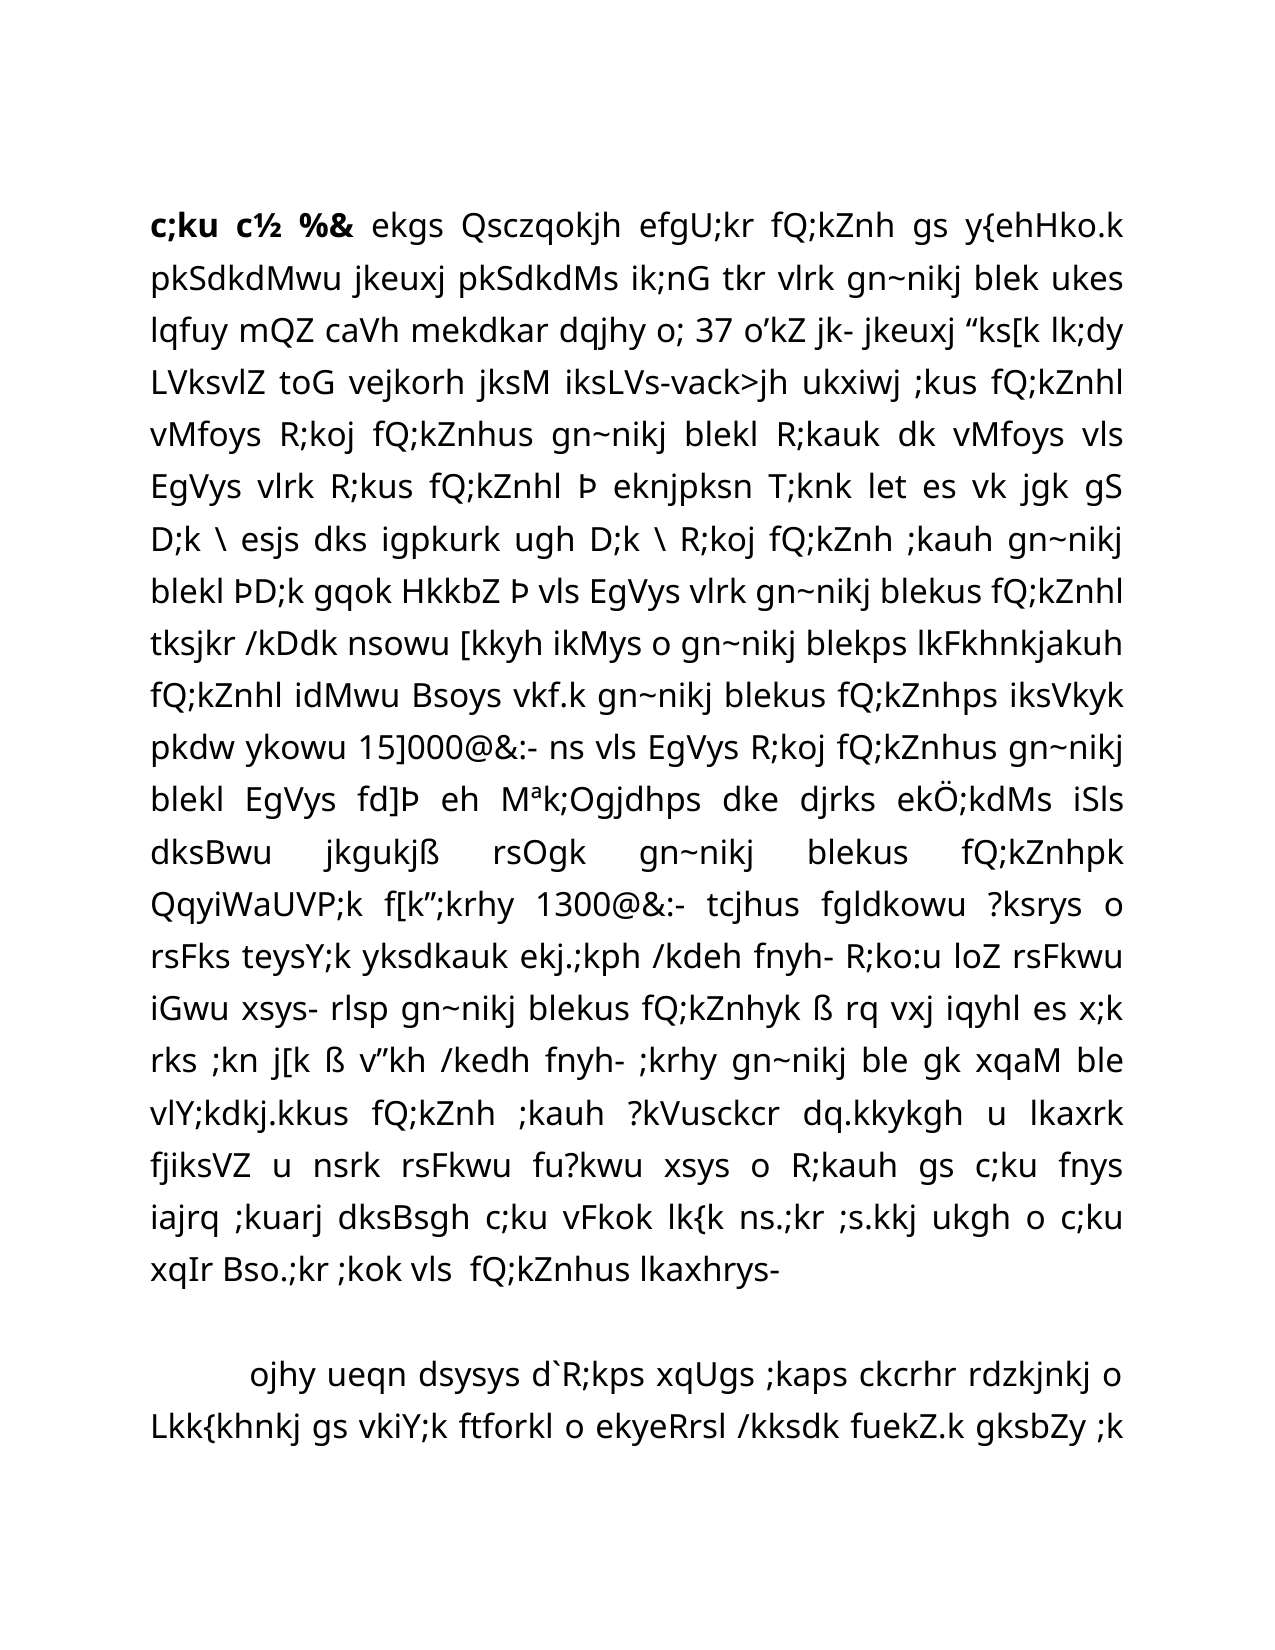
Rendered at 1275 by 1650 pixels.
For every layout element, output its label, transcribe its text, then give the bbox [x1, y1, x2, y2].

text c;ku c½ %& ekgs Qsczqokjh efgU;kr fQ;kZnh gs y{ehHko.k pkSdkdMwu jkeuxj pkSdkdMs ik;nG tkr vlrk gn~nikj blek ukes lqfuy mQZ caVh mekdkar dqjhy o; 37 o’kZ jk- jkeuxj “ks[k lk;dy LVksvlZ toG vejkorh jksM iksLVs-vack>jh ukxiwj ;kus fQ;kZnhl vMfoys R;koj fQ;kZnhus gn~nikj blekl R;kauk dk vMfoys vls EgVys vlrk R;kus fQ;kZnhl Þ eknjpksn T;knk let es vk jgk gS D;k \ esjs dks igpkurk ugh D;k \ R;koj fQ;kZnh ;kauh gn~nikj blekl ÞD;k gqok HkkbZ Þ vls EgVys vlrk gn~nikj blekus fQ;kZnhl tksjkr /kDdk nsowu [kkyh ikMys o gn~nikj blekps lkFkhnkjakuh fQ;kZnhl idMwu Bsoys vkf.k gn~nikj blekus fQ;kZnhps iksVkyk pkdw ykowu 15]000@&:- ns vls EgVys R;koj fQ;kZnhus gn~nikj blekl EgVys fd]Þ eh Mªk;Ogjdhps dke djrks ekÖ;kdMs iSls dksBwu jkgukjß rsOgk gn~nikj blekus fQ;kZnhpk QqyiWaUVP;k f[k”;krhy 1300@&:- tcjhus fgldkowu ?ksrys o rsFks teysY;k yksdkauk ekj.;kph /kdeh fnyh- R;ko:u loZ rsFkwu iGwu xsys- rlsp gn~nikj blekus fQ;kZnhyk ß rq vxj iqyhl es x;k rks ;kn j[k ß v”kh /kedh fnyh- ;krhy gn~nikj ble gk xqaM ble vlY;kdkj.kkus fQ;kZnh ;kauh ?kVusckcr dq.kkykgh u lkaxrk fjiksVZ u nsrk rsFkwu fu?kwu xsys o R;kauh gs c;ku fnys iajrq ;kuarj dksBsgh c;ku vFkok lk{k ns.;kr ;s.kkj ukgh o c;ku xqIr Bso.;kr ;kok vls fQ;kZnhus lkaxhrys- [150, 202, 1125, 1291]
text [150, 1350, 1125, 1448]
